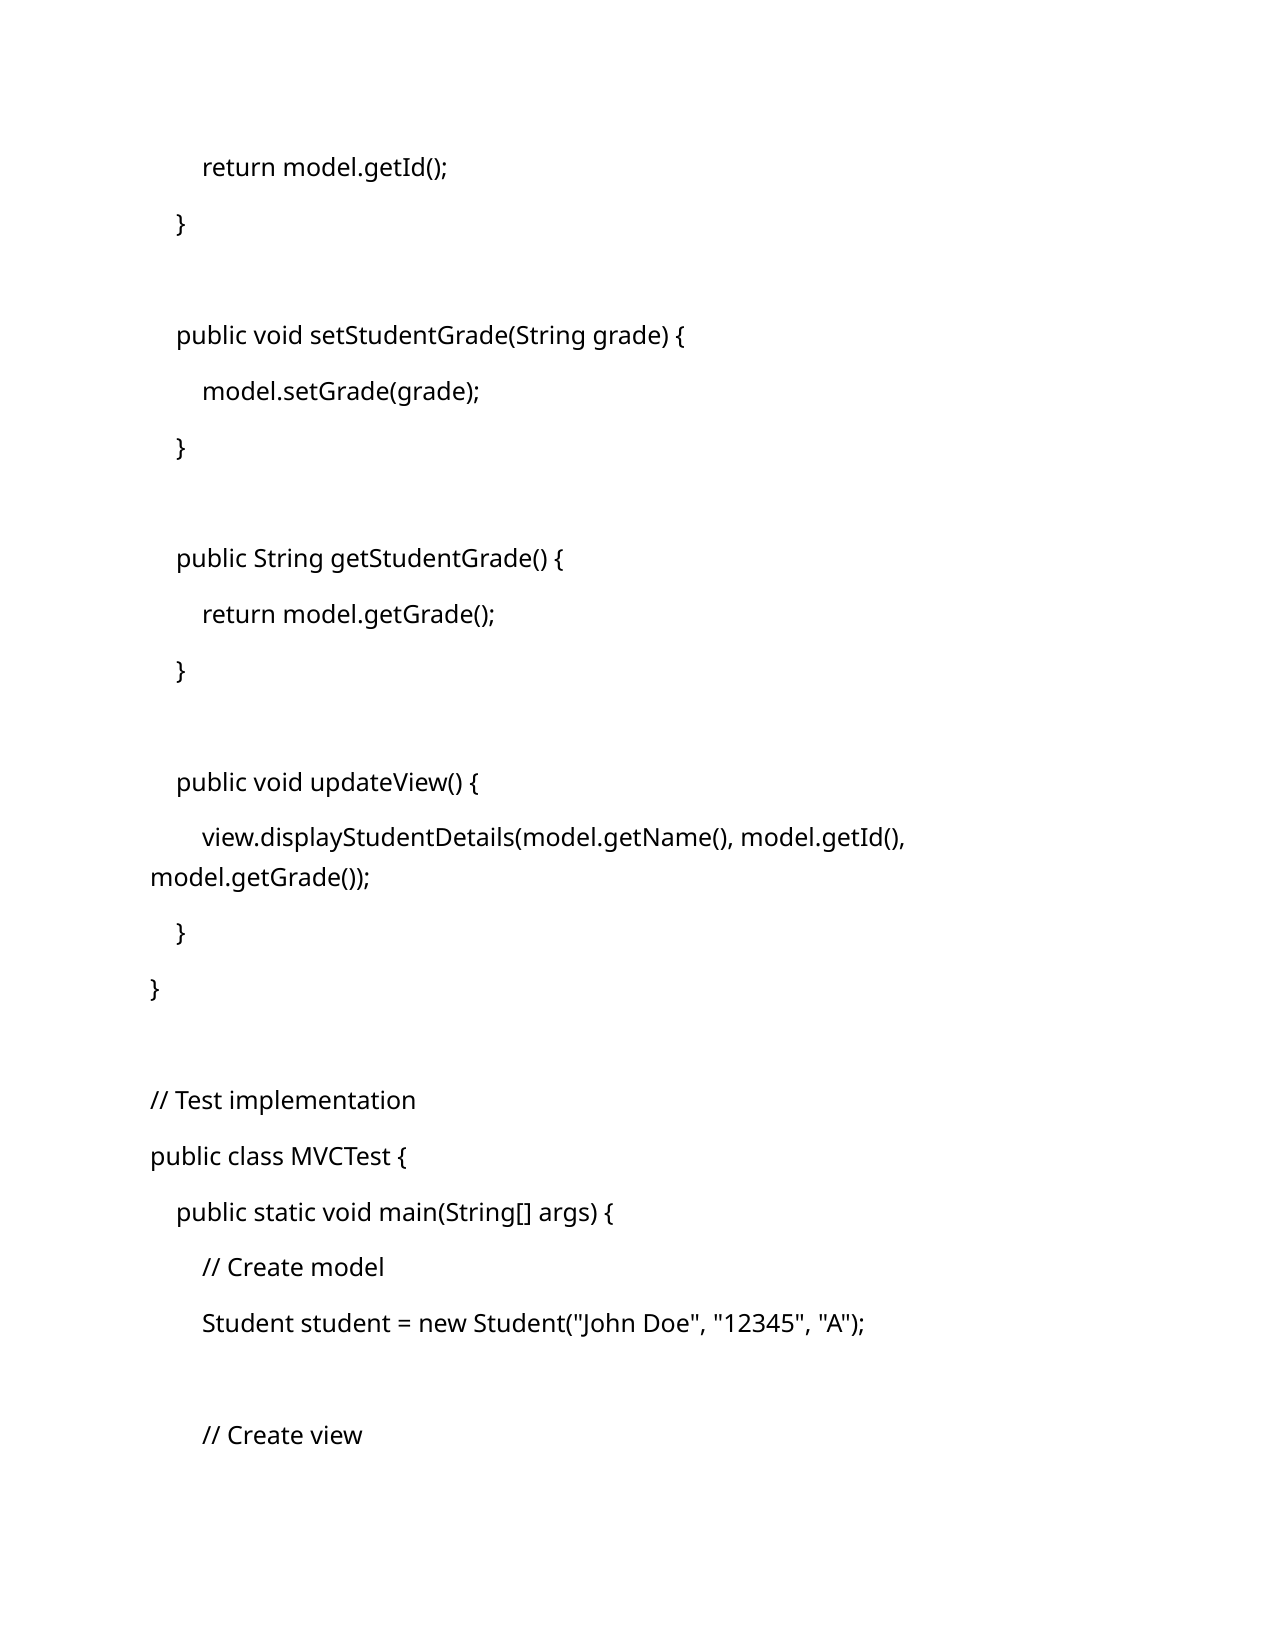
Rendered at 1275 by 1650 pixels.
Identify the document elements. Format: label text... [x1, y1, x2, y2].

text model.setGrade(grade); [150, 373, 1125, 407]
text public static void main(String[] args) { [150, 1194, 1125, 1228]
text } [150, 915, 1125, 949]
text public String getStudentGrade() { [150, 541, 1125, 575]
text } [150, 429, 1125, 463]
text return model.getId(); [150, 150, 1125, 184]
text // Create view [150, 1417, 1125, 1452]
text // Create model [150, 1250, 1125, 1284]
text } [150, 971, 1125, 1005]
text } [150, 652, 1125, 687]
text view.displayStudentDetails(model.getName(), model.getId(), model.getGrade()); [150, 820, 1125, 893]
text // Test implementation [150, 1082, 1125, 1117]
text public void updateView() { [150, 764, 1125, 798]
text public void setStudentGrade(String grade) { [150, 317, 1125, 352]
text Student student = new Student("John Doe", "12345", "A"); [150, 1306, 1125, 1340]
text public class MVCTest { [150, 1138, 1125, 1172]
text return model.getGrade(); [150, 597, 1125, 631]
text } [150, 206, 1125, 240]
